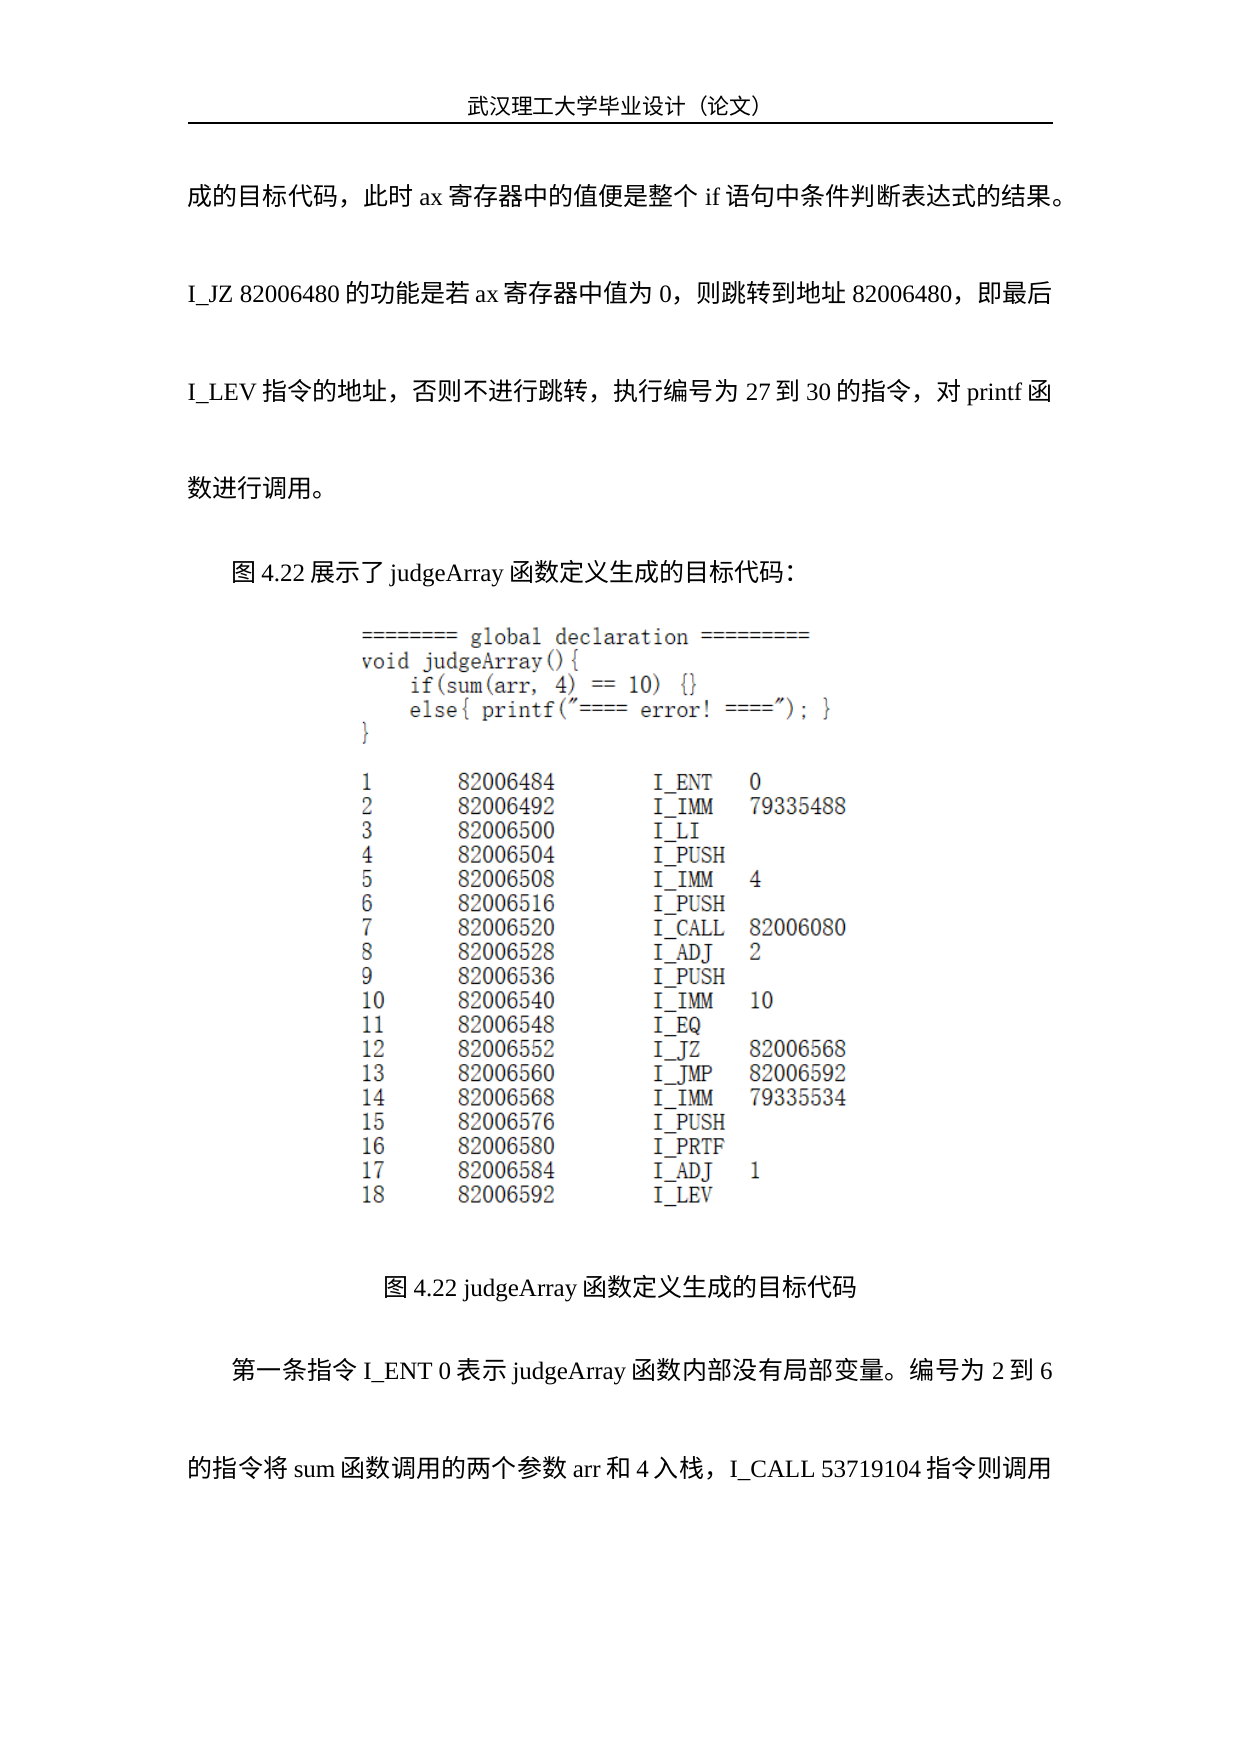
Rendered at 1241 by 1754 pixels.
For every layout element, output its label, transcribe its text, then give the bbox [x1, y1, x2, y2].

text 图4.22展示了judgeArray函数定义生成的目标代码： [187, 538, 1053, 603]
text 图4.22 judgeArray函数定义生成的目标代码 [187, 1253, 1053, 1318]
picture [362, 620, 878, 1216]
